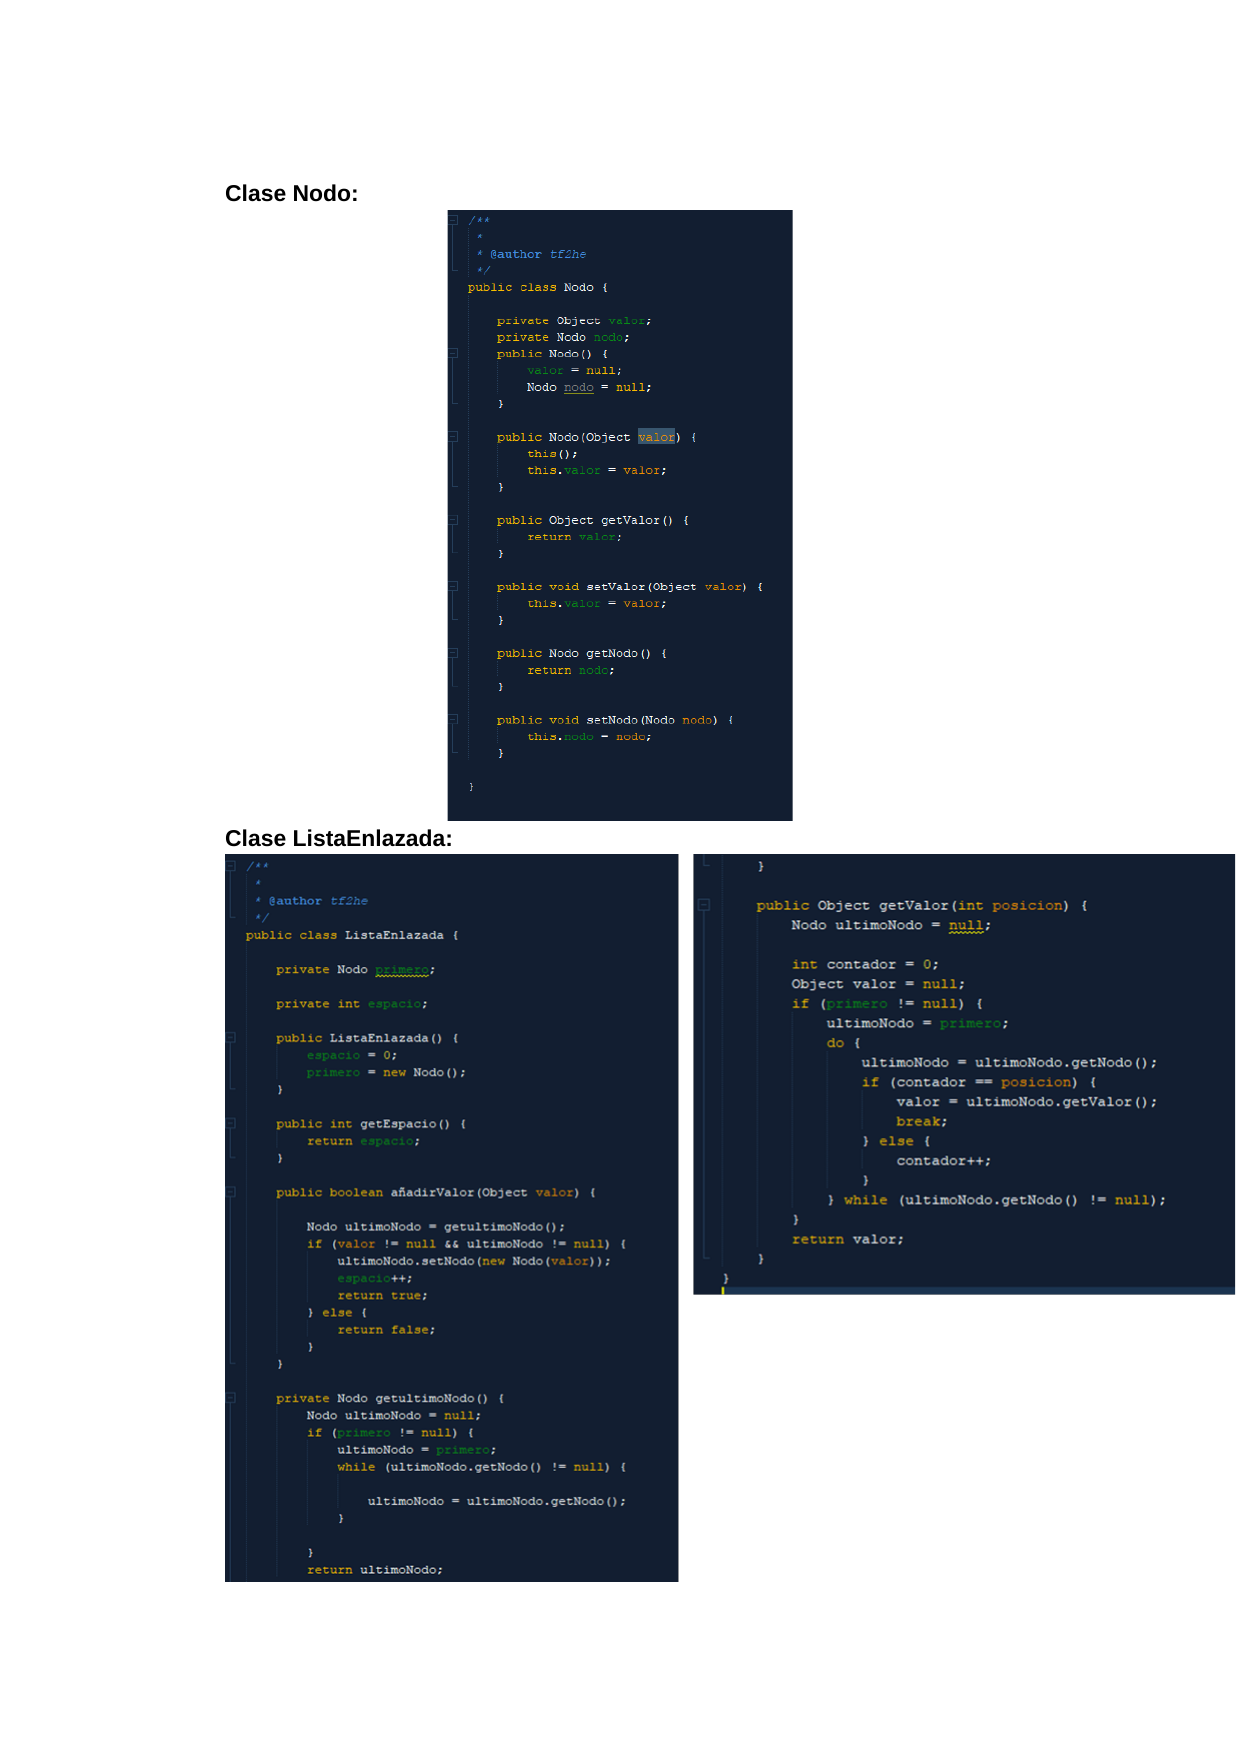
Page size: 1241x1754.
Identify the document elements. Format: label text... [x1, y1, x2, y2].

picture [225, 854, 1235, 1582]
text Clase Nodo: [225, 180, 1090, 207]
picture [447, 210, 793, 821]
text Clase ListaEnlazada: [225, 824, 1090, 851]
